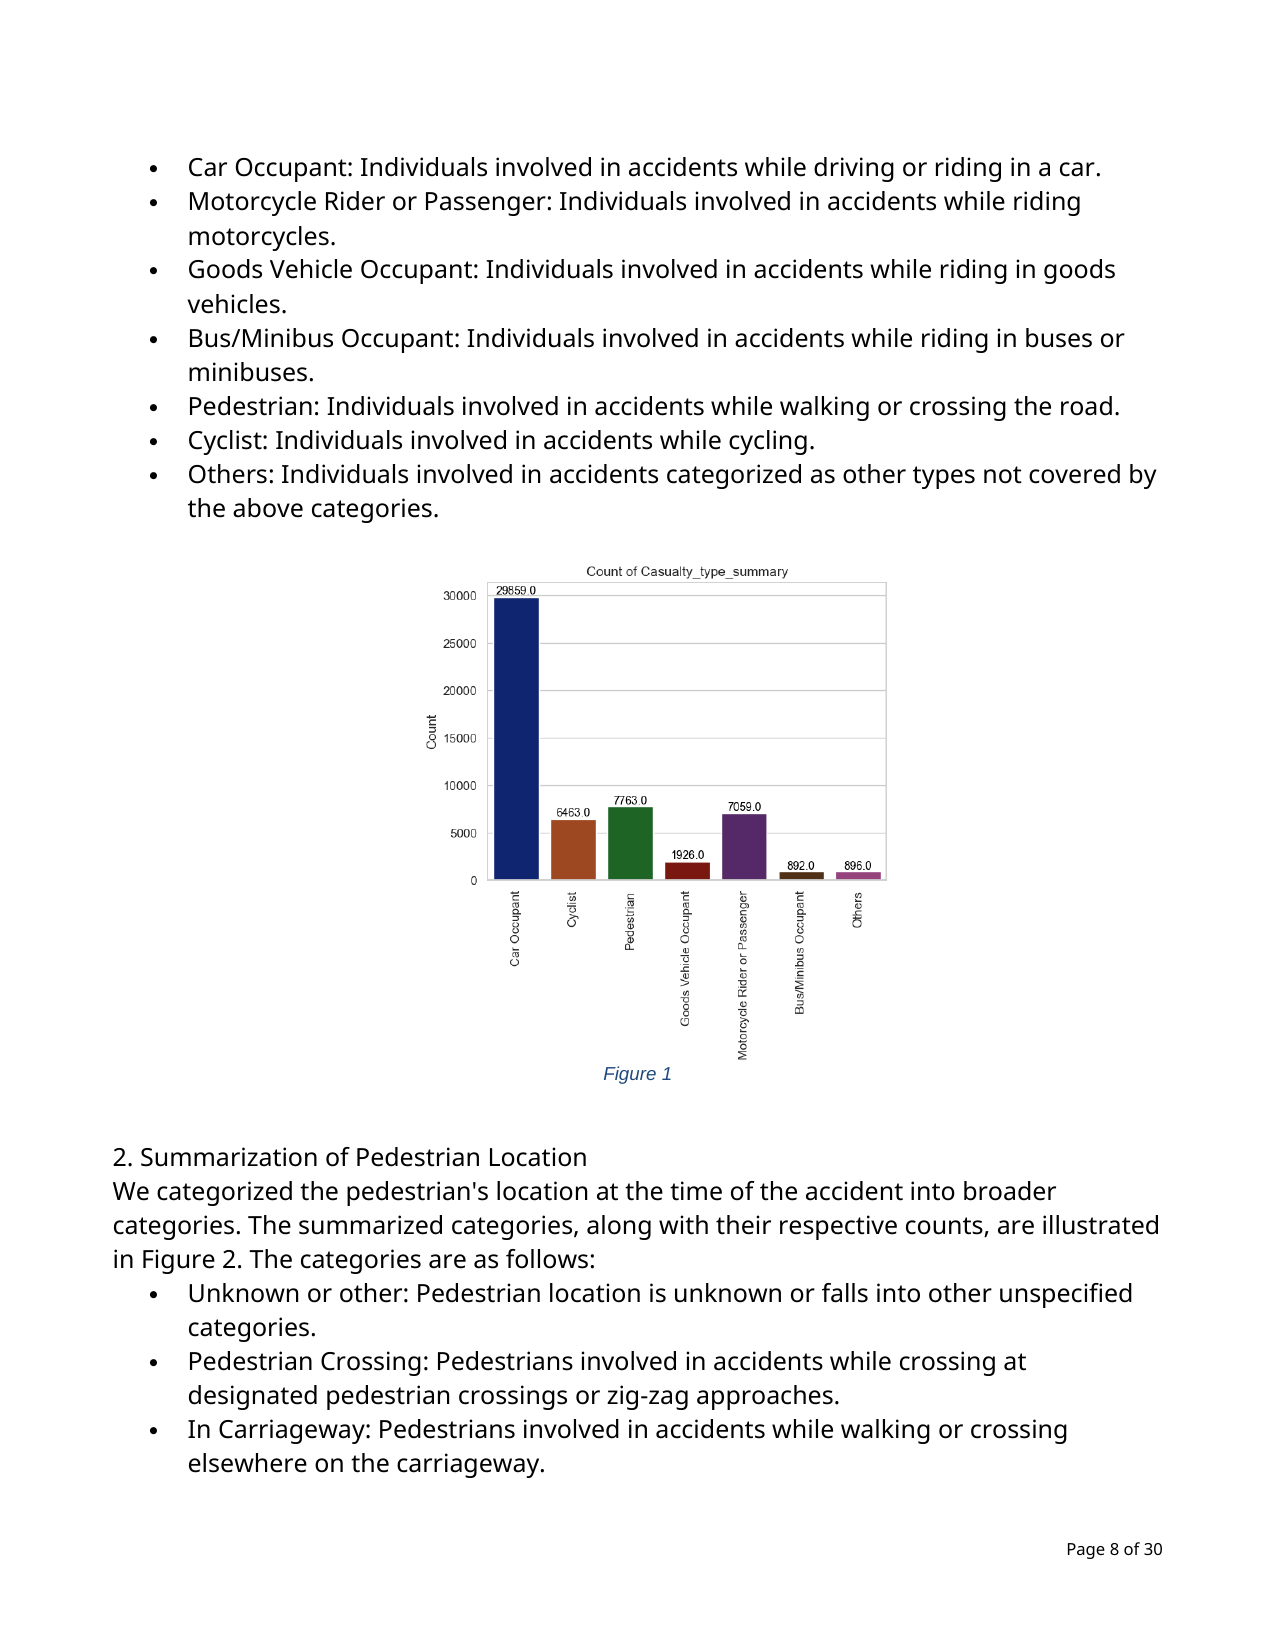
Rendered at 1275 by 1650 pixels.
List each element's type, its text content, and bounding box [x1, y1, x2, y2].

list Unknown or other: Pedestrian location is unknown or falls into other unspecified categories. [150, 1276, 1162, 1344]
list Pedestrian: Individuals involved in accidents while walking or crossing the road. [150, 388, 1162, 422]
list In Carriageway: Pedestrians involved in accidents while walking or crossing elsewhere on the carriageway. [150, 1412, 1162, 1480]
text We categorized the pedestrian's location at the time of the accident into broader categories. The summarized categories, along with their respective counts, are illustrated in Figure 2. The categories are as follows: [112, 1174, 1162, 1276]
text Figure 1 [112, 1063, 1162, 1085]
list Cyclist: Individuals involved in accidents while cycling. [150, 422, 1162, 457]
list Goods Vehicle Occupant: Individuals involved in accidents while riding in goods vehicles. [150, 252, 1162, 320]
list Motorcycle Rider or Passenger: Individuals involved in accidents while riding motorcycles. [150, 184, 1162, 252]
text 2. Summarization of Pedestrian Location [112, 1139, 1162, 1174]
list Pedestrian Crossing: Pedestrians involved in accidents while crossing at designated pedestrian crossings or zig-zag approaches. [150, 1344, 1162, 1412]
list Others: Individuals involved in accidents categorized as other types not covered by the above categories. [150, 457, 1162, 525]
picture [418, 558, 894, 1064]
list Car Occupant: Individuals involved in accidents while driving or riding in a car. [150, 150, 1162, 184]
list Bus/Minibus Occupant: Individuals involved in accidents while riding in buses or minibuses. [150, 320, 1162, 388]
